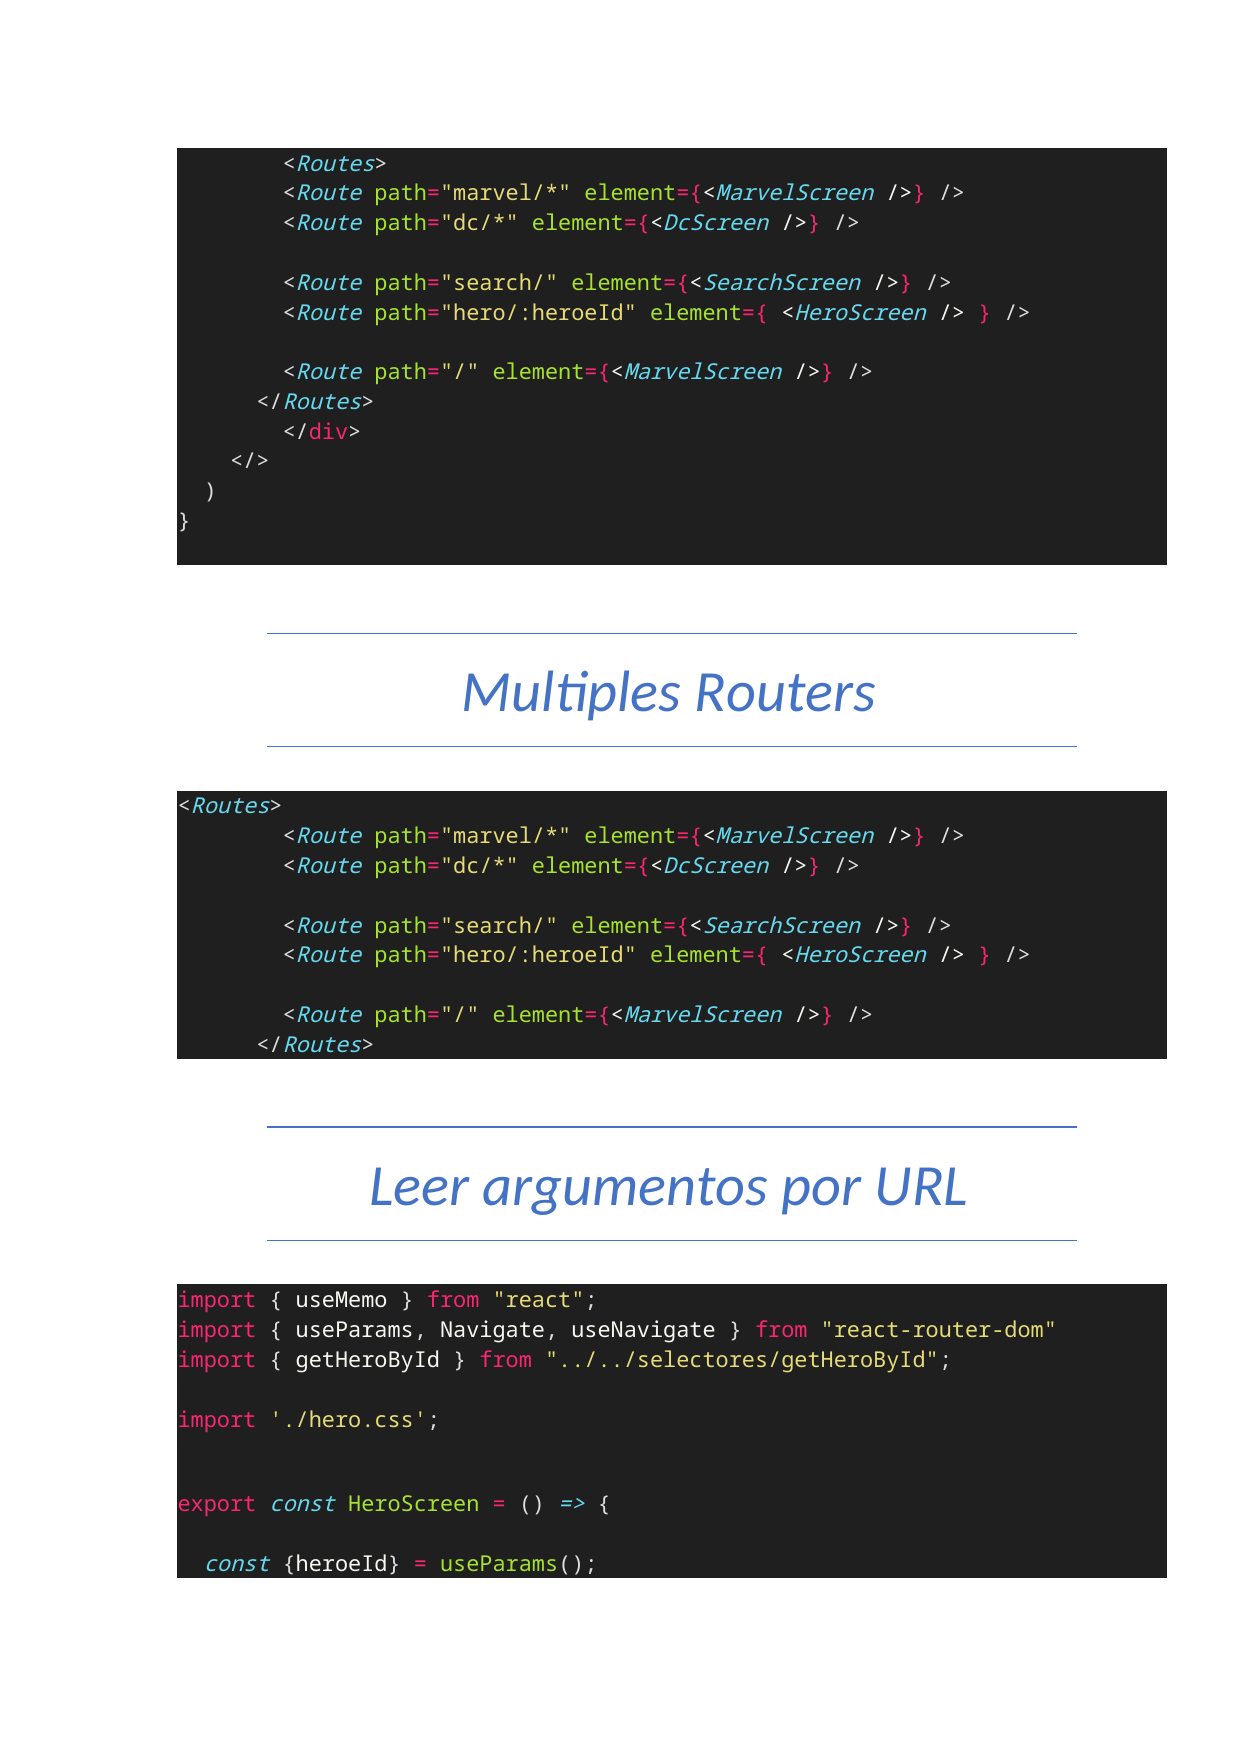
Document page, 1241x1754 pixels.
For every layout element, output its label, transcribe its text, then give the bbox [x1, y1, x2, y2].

text <Route path="search/" element={<SearchScreen />} /> [177, 267, 1167, 297]
text </Routes> [177, 386, 1167, 416]
text <Routes> [177, 791, 1167, 820]
text <Route path="/" element={<MarvelScreen />} /> [177, 999, 1167, 1029]
text <Route path="hero/:heroeId" element={ <HeroScreen /> } /> [177, 939, 1167, 969]
text <Route path="dc/*" element={<DcScreen />} /> [177, 850, 1167, 880]
text export const HeroScreen = () => { [177, 1488, 1167, 1518]
text <Routes> [177, 148, 1167, 177]
text <Route path="hero/:heroeId" element={ <HeroScreen /> } /> [177, 297, 1167, 326]
text Leer argumentos por URL [267, 1128, 1077, 1240]
text </Routes> [177, 1029, 1167, 1059]
text </div> [177, 416, 1167, 446]
text import { useParams, Navigate, useNavigate } from "react-router-dom" [177, 1314, 1167, 1344]
text const {heroeId} = useParams(); [177, 1548, 1167, 1578]
text import { getHeroById } from "../../selectores/getHeroById"; [177, 1344, 1167, 1374]
text <Route path="dc/*" element={<DcScreen />} /> [177, 207, 1167, 237]
text <Route path="search/" element={<SearchScreen />} /> [177, 910, 1167, 939]
text import { useMemo } from "react"; [177, 1284, 1167, 1314]
text } [177, 505, 1167, 535]
text import './hero.css'; [177, 1404, 1167, 1433]
text <Route path="marvel/*" element={<MarvelScreen />} /> [177, 177, 1167, 207]
text <Route path="marvel/*" element={<MarvelScreen />} /> [177, 820, 1167, 850]
text Multiples Routers [267, 634, 1077, 746]
text </> [177, 446, 1167, 475]
text <Route path="/" element={<MarvelScreen />} /> [177, 356, 1167, 386]
text ) [177, 475, 1167, 505]
